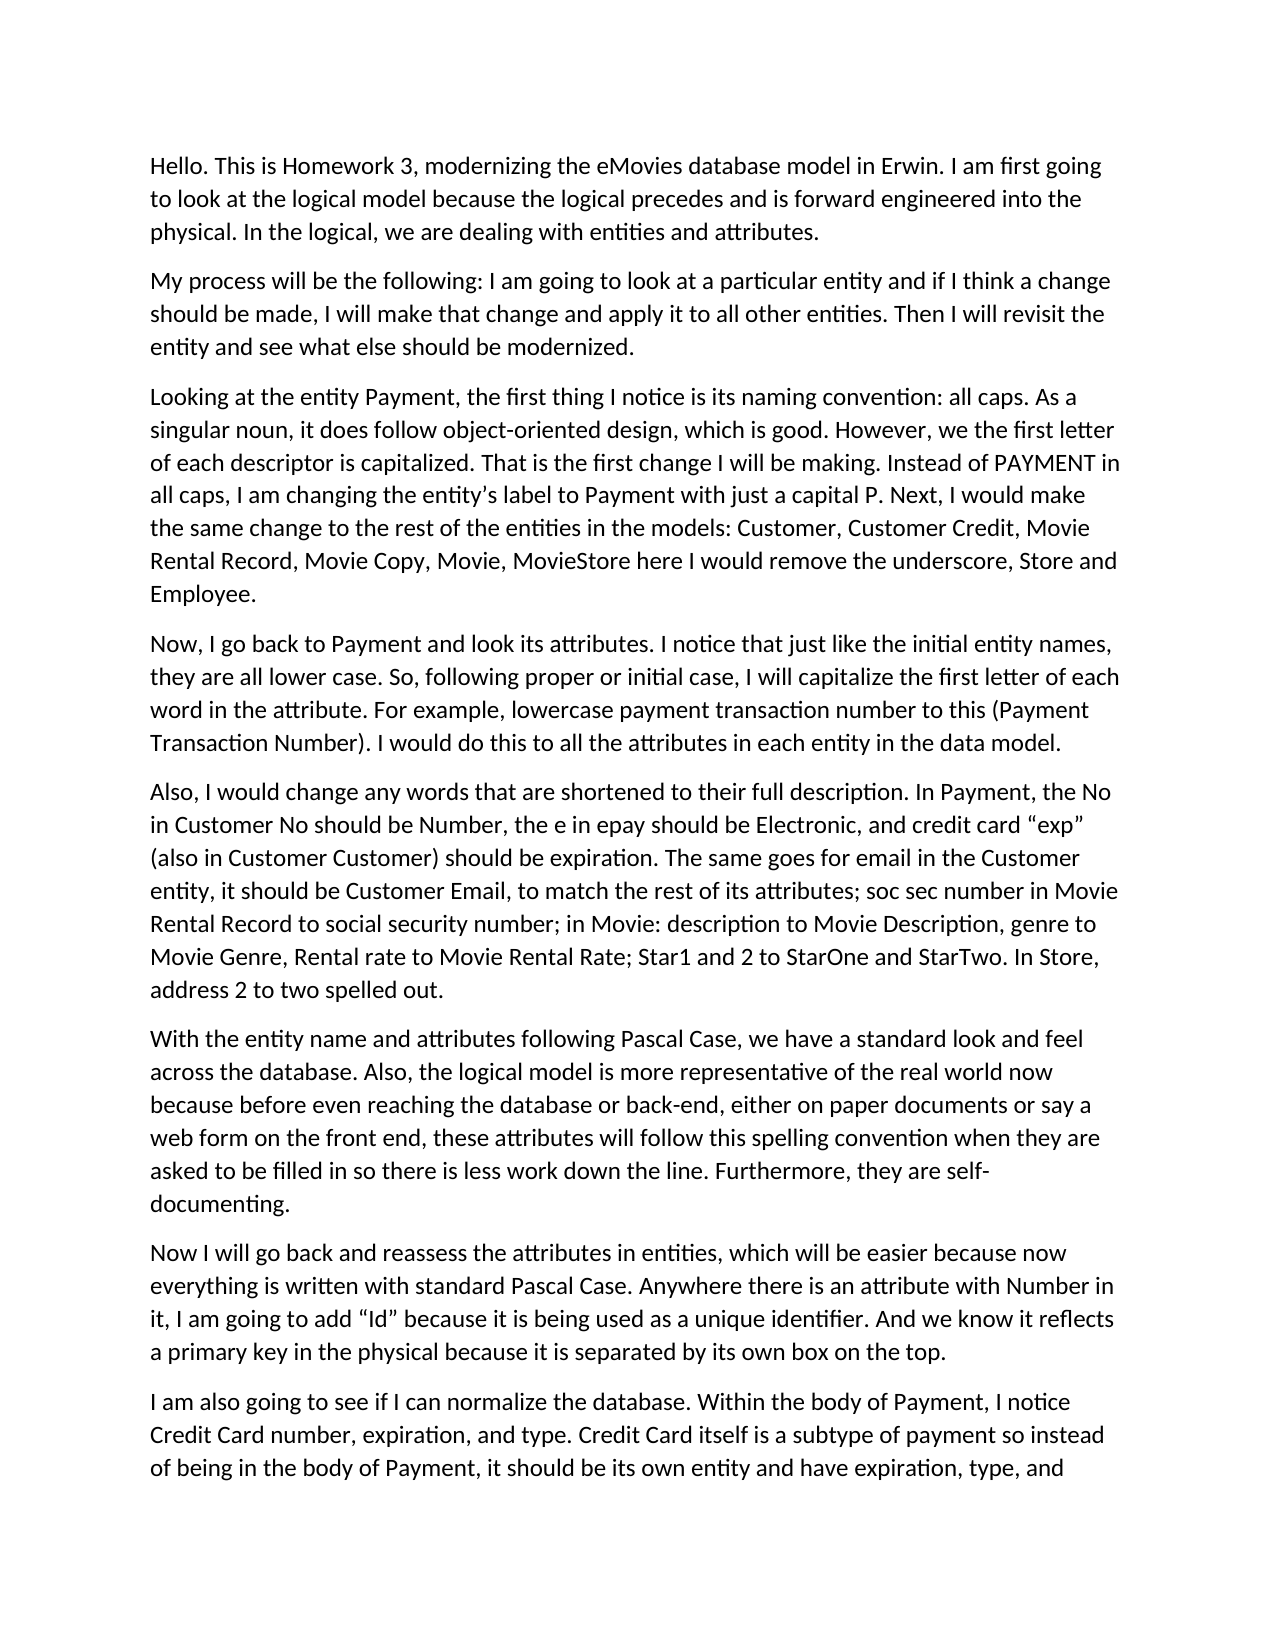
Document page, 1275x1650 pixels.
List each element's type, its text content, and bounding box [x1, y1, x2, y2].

text Looking at the entity Payment, the first thing I notice is its naming convention: all caps. As a singular noun, it does follow object-oriented design, which is good. However, we the first letter of each descriptor is capitalized. That is the first change I will be making. Instead of PAYMENT in all caps, I am changing the entity’s label to Payment with just a capital P. Next, I would make the same change to the rest of the entities in the models: Customer, Customer Credit, Movie Rental Record, Movie Copy, Movie, MovieStore here I would remove the underscore, Store and Employee. [150, 381, 1125, 609]
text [150, 1386, 1125, 1482]
text With the entity name and attributes following Pascal Case, we have a standard look and feel across the database. Also, the logical model is more representative of the real world now because before even reaching the database or back-end, either on paper documents or say a web form on the front end, these attributes will follow this spelling convention when they are asked to be filled in so there is less work down the line. Furthermore, they are self-documenting. [150, 1023, 1125, 1218]
text Now, I go back to Payment and look its attributes. I notice that just like the initial entity names, they are all lower case. So, following proper or initial case, I will capitalize the first letter of each word in the attribute. For example, lowercase payment transaction number to this (Payment Transaction Number). I would do this to all the attributes in each entity in the data model. [150, 628, 1125, 757]
text Also, I would change any words that are shortened to their full description. In Payment, the No in Customer No should be Number, the e in epay should be Electronic, and credit card “exp” (also in Customer Customer) should be expiration. The same goes for email in the Customer entity, it should be Customer Email, to match the rest of its attributes; soc sec number in Movie Rental Record to social security number; in Movie: description to Movie Description, genre to Movie Genre, Rental rate to Movie Rental Rate; Star1 and 2 to StarOne and StarTwo. In Store, address 2 to two spelled out. [150, 776, 1125, 1004]
text Now I will go back and reassess the attributes in entities, which will be easier because now everything is written with standard Pascal Case. Anywhere there is an attribute with Number in it, I am going to add “Id” because it is being used as a unique identifier. And we know it reflects a primary key in the physical because it is separated by its own box on the top. [150, 1237, 1125, 1367]
text Hello. This is Homework 3, modernizing the eMovies database model in Erwin. I am first going to look at the logical model because the logical precedes and is forward engineered into the physical. In the logical, we are dealing with entities and attributes. [150, 150, 1125, 246]
text My process will be the following: I am going to look at a particular entity and if I think a change should be made, I will make that change and apply it to all other entities. Then I will revisit the entity and see what else should be modernized. [150, 265, 1125, 362]
